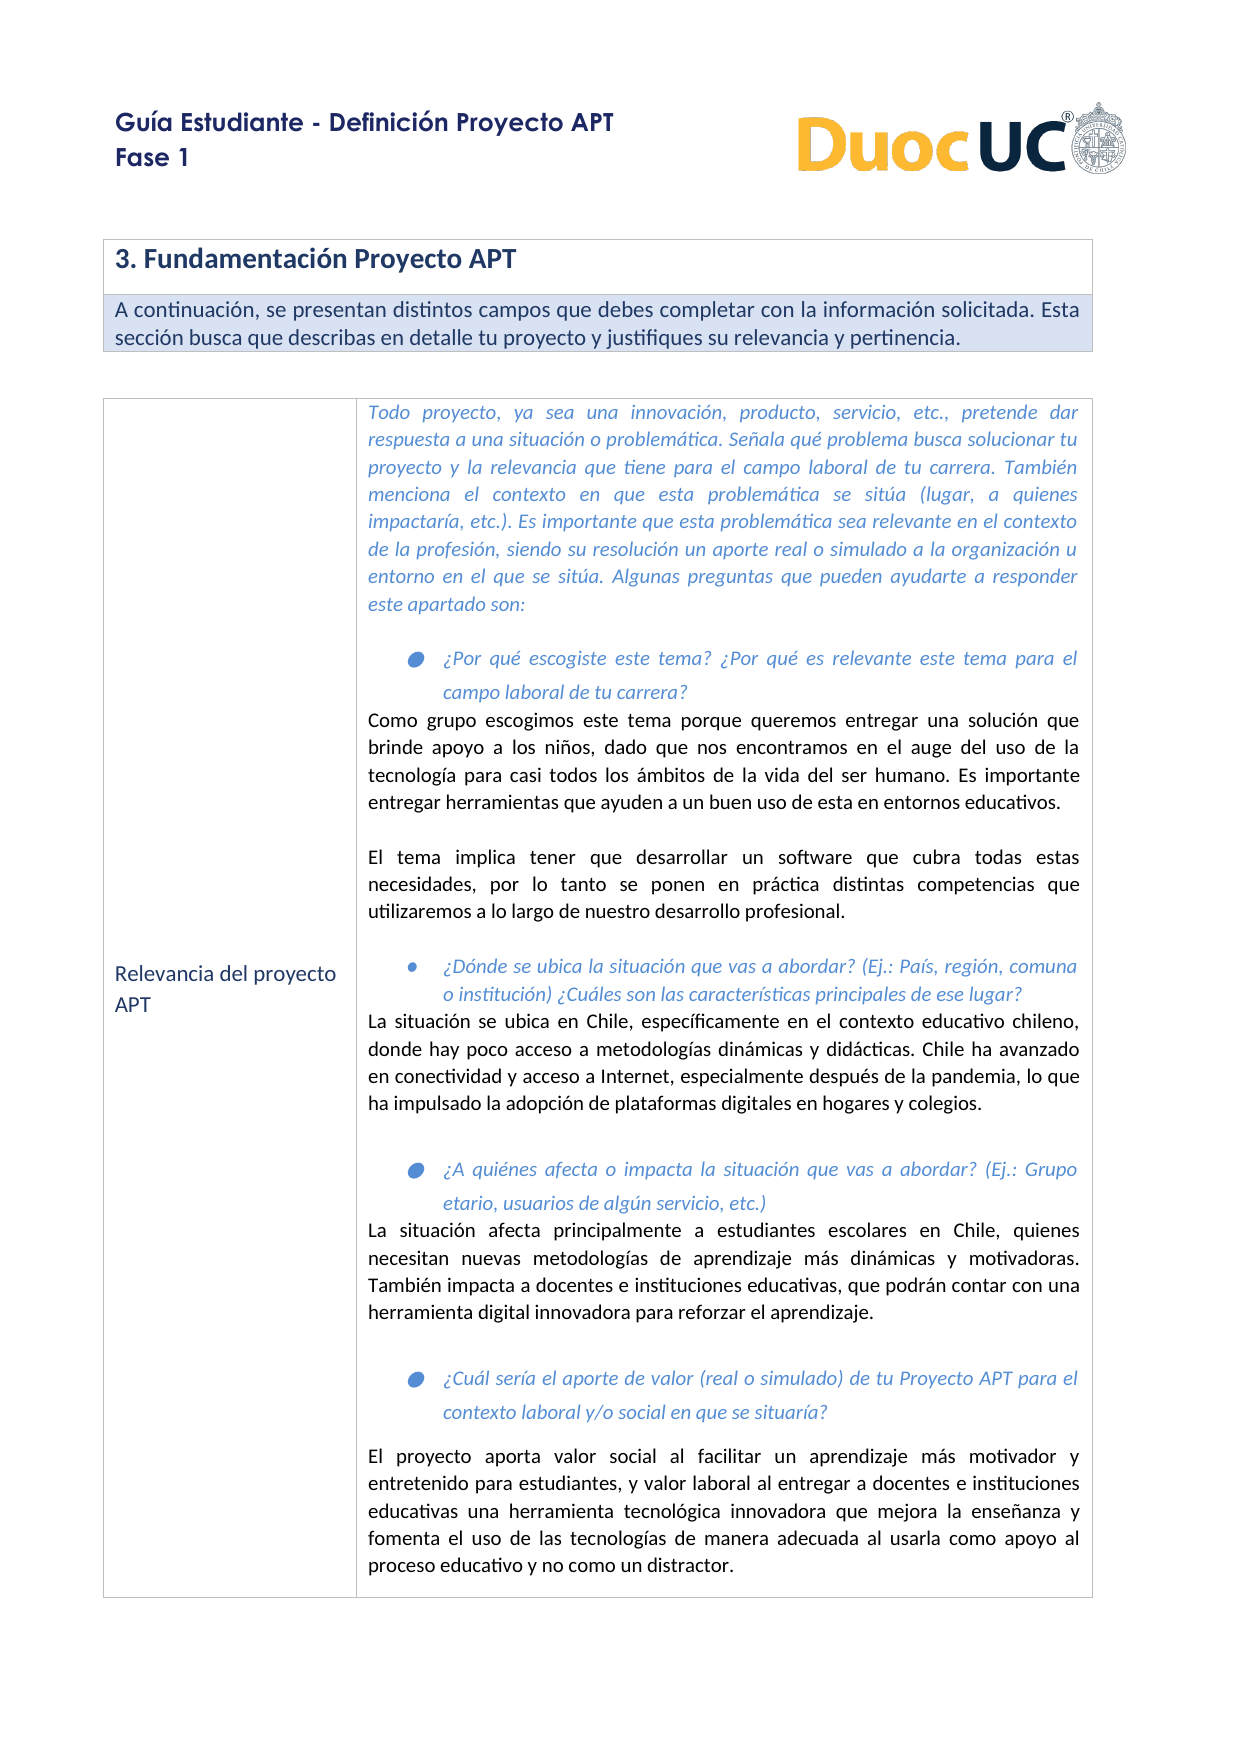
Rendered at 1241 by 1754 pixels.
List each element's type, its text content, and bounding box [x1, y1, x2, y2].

table_header Relevancia del proyecto APT [104, 399, 356, 1597]
table_header Todo proyecto, ya sea una innovación, producto, servicio, etc., pretende dar respuesta a una situación o problemática. Señala qué problema busca solucionar tu proyecto y la relevancia que tiene para el campo laboral de tu carrera. También menciona el contexto en que esta problemática se sitúa (lugar, a quienes impactaría, etc.). Es importante que esta problemática sea relevante en el contexto de la profesión, siendo su resolución un aporte real o simulado a la organización u entorno en el que se sitúa. Algunas preguntas que pueden ayudarte a responder este apartado son: ¿Por qué escogiste este tema? ¿Por qué es relevante este tema para el campo laboral de tu carrera? Como grupo escogimos este tema porque queremos entregar una solución que brinde apoyo a los niños, dado que nos encontramos en el auge del uso de la tecnología para casi todos los ámbitos de la vida del ser humano. Es importante entregar herramientas que ayuden a un buen uso de esta en entornos educativos. El tema implica tener que desarrollar un software que cubra todas estas necesidades, por lo tanto se ponen en práctica distintas competencias que utilizaremos a lo largo de nuestro desarrollo profesional. ¿Dónde se ubica la situación que vas a abordar? (Ej.: País, región, comuna o institución) ¿Cuáles son las características principales de ese lugar? La situación se ubica en Chile, específicamente en el contexto educativo chileno, donde hay poco acceso a metodologías dinámicas y didácticas. Chile ha avanzado en conectividad y acceso a Internet, especialmente después de la pandemia, lo que ha impulsado la adopción de plataformas digitales en hogares y colegios. ¿A quiénes afecta o impacta la situación que vas a abordar? (Ej.: Grupo etario, usuarios de algún servicio, etc.) La situación afecta principalmente a estudiantes escolares en Chile, quienes necesitan nuevas metodologías de aprendizaje más dinámicas y motivadoras. También impacta a docentes e instituciones educativas, que podrán contar con una herramienta digital innovadora para reforzar el aprendizaje. ¿Cuál sería el aporte de valor (real o simulado) de tu Proyecto APT para el contexto laboral y/o social en que se situaría? El proyecto aporta valor social al facilitar un aprendizaje más motivador y entretenido para estudiantes, y valor laboral al entregar a docentes e instituciones educativas una herramienta tecnológica innovadora que mejora la enseñanza y fomenta el uso de las tecnologías de manera adecuada al usarla como apoyo al proceso educativo y no como un distractor. [357, 399, 1092, 1597]
table_header 3. Fundamentación Proyecto APT [104, 240, 1092, 294]
picture [798, 102, 1126, 174]
table_cell A continuación, se presentan distintos campos que debes completar con la información solicitada. Esta sección busca que describas en detalle tu proyecto y justifiques su relevancia y pertinencia. [104, 295, 1092, 351]
